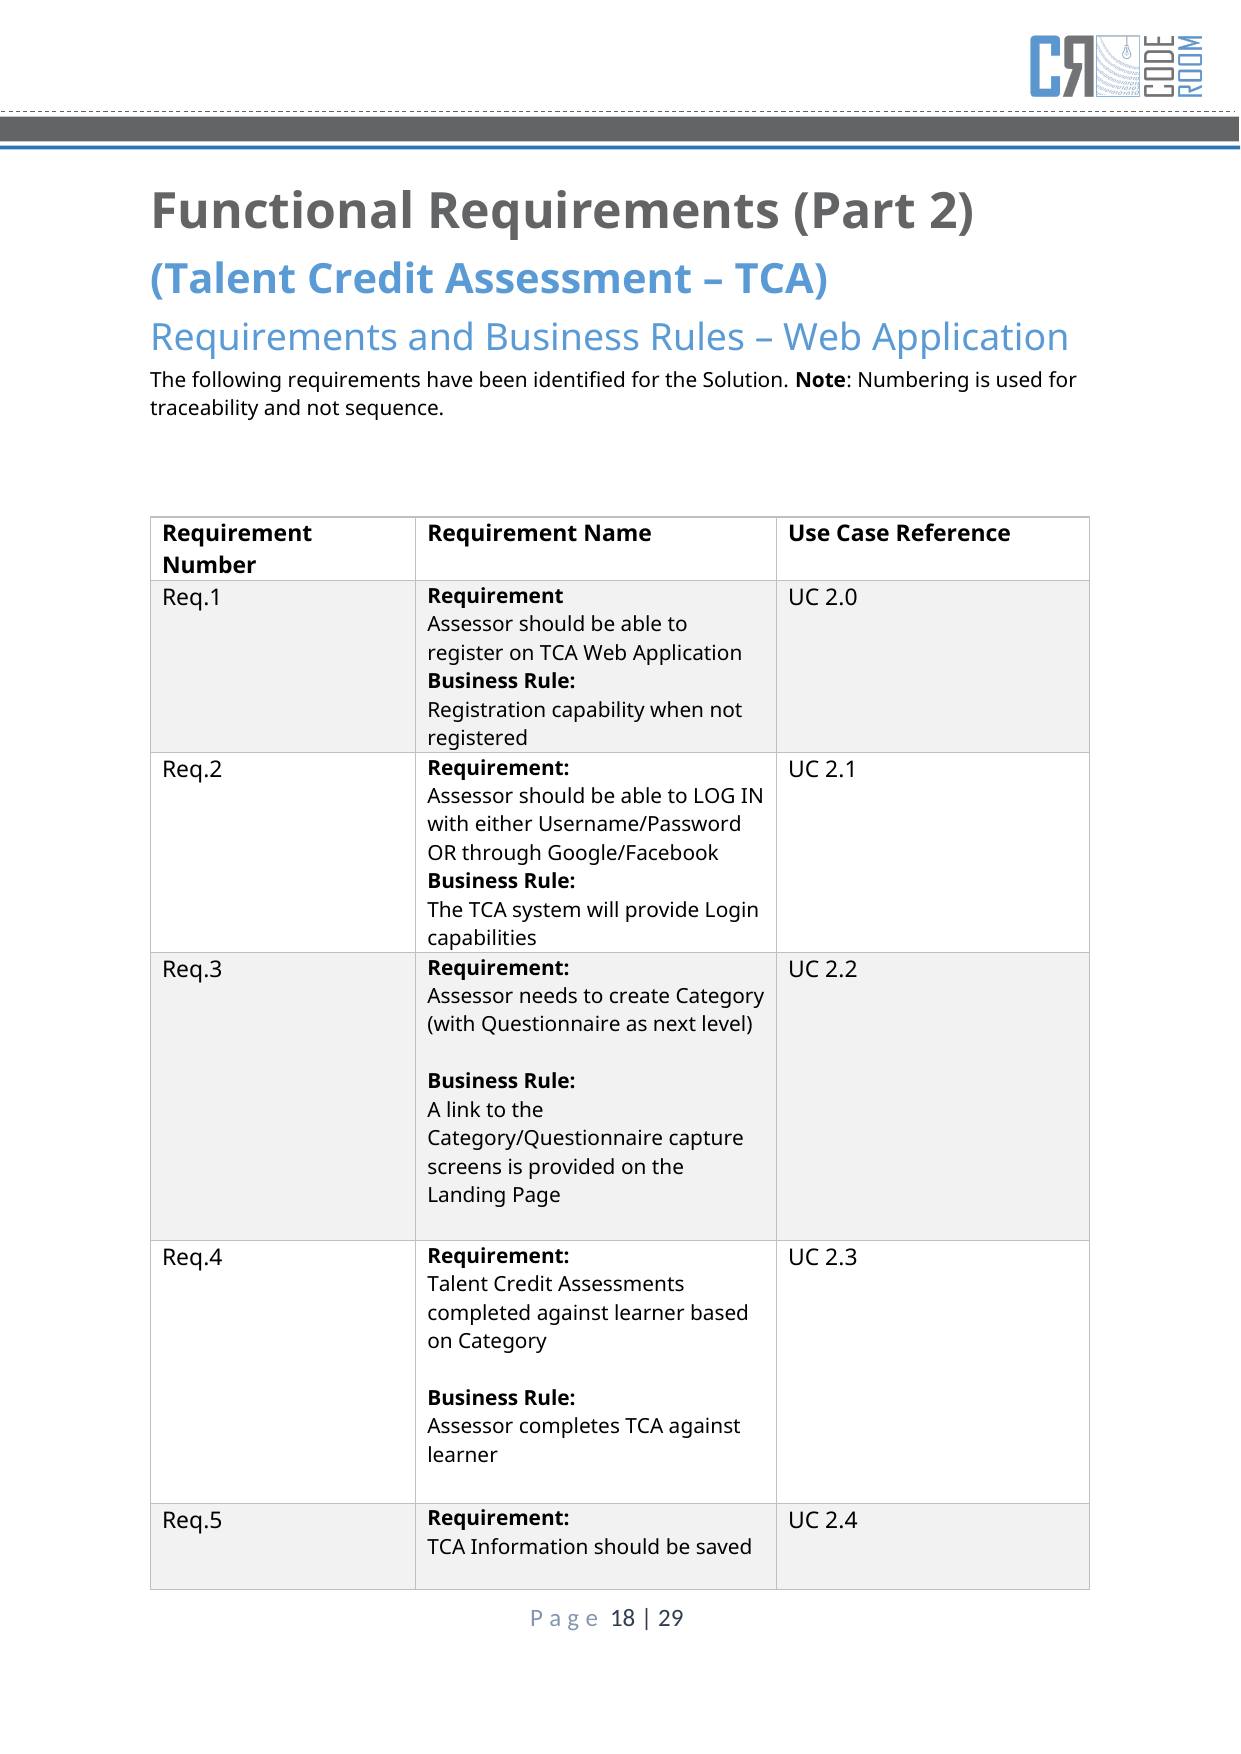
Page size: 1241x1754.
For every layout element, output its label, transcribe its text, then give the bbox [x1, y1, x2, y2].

table_cell Req.2 [151, 753, 415, 952]
table_cell Requirement: Assessor should be able to LOG IN with either Username/Password OR through Google/Facebook Business Rule: The TCA system will provide Login capabilities [416, 753, 776, 952]
table_cell UC 2.4 [777, 1504, 1089, 1589]
text The following requirements have been identified for the Solution. Note: Numbering is used for traceability and not sequence. [150, 365, 1090, 422]
table_cell UC 2.3 [777, 1241, 1089, 1502]
table_cell UC 2.2 [777, 953, 1089, 1240]
table_cell Requirement: Assessor needs to create Category (with Questionnaire as next level) Business Rule: A link to the Category/Questionnaire capture screens is provided on the Landing Page [416, 953, 776, 1240]
table_cell Requirement: Talent Credit Assessments completed against learner based on Category Business Rule: Assessor completes TCA against learner [416, 1241, 776, 1502]
picture [1020, 23, 1212, 106]
table_header Use Case Reference [777, 518, 1089, 580]
subtitle Functional Requirements (Part 2) [150, 175, 1090, 243]
table_cell Req.5 [151, 1504, 415, 1589]
table_header Requirement Number [151, 518, 415, 580]
table_cell Req.4 [151, 1241, 415, 1502]
table_cell UC 2.1 [777, 753, 1089, 952]
subtitle Requirements and Business Rules – Web Application [150, 310, 1090, 361]
subtitle (Talent Credit Assessment – TCA) [150, 248, 1090, 305]
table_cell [416, 1504, 776, 1589]
table_cell UC 2.0 [777, 581, 1089, 752]
table_cell Req.1 [151, 581, 415, 752]
table_header Requirement Name [416, 518, 776, 580]
table_cell Req.3 [151, 953, 415, 1240]
table_cell Requirement Assessor should be able to register on TCA Web Application Business Rule: Registration capability when not registered [416, 581, 776, 752]
